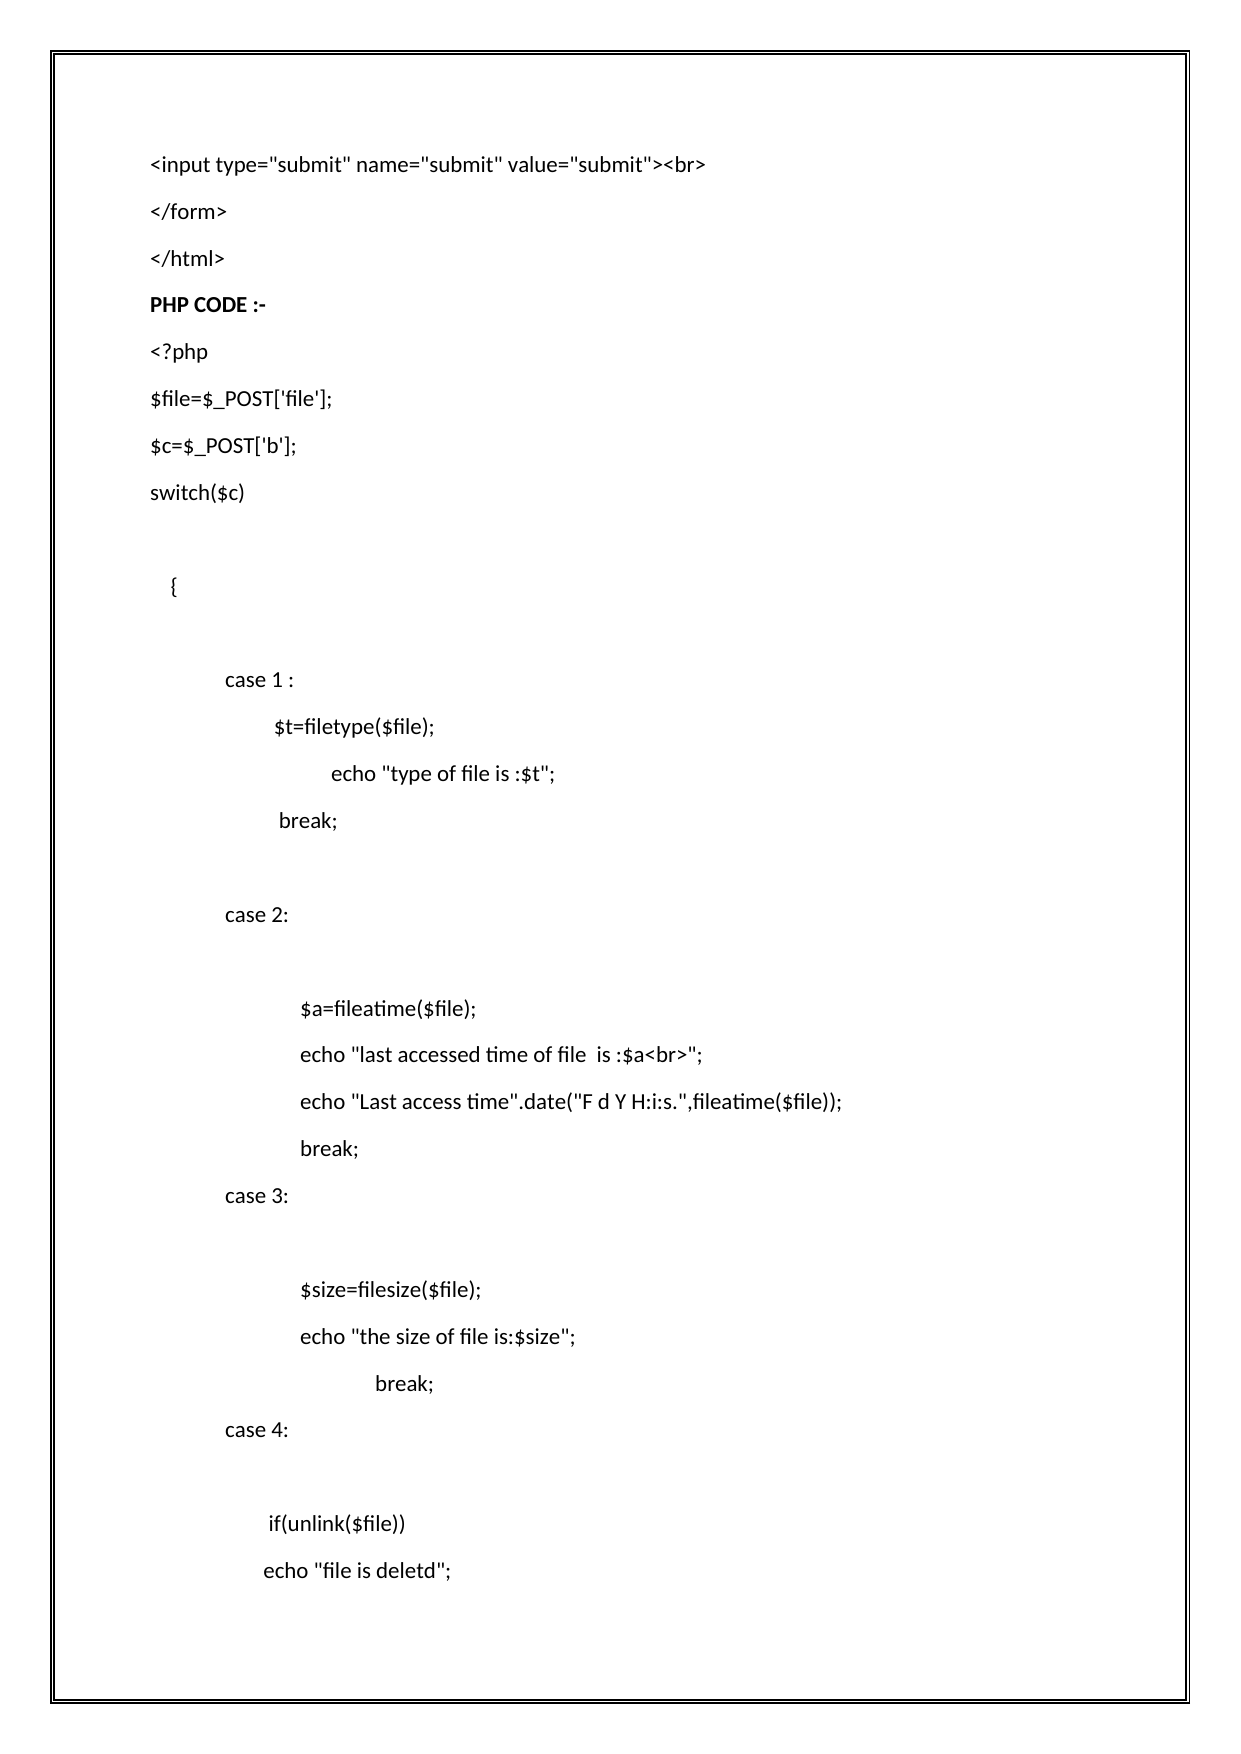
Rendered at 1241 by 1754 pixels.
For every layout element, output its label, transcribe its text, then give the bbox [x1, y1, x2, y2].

text break; [150, 1134, 1090, 1162]
text $file=$_POST['file']; [150, 384, 1090, 412]
text </html> [150, 244, 1090, 272]
text case 2: [150, 900, 1090, 928]
text echo "the size of file is:$size"; [150, 1322, 1090, 1350]
text <input type="submit" name="submit" value="submit"><br> [150, 150, 1090, 178]
text echo "Last access time".date("F d Y H:i:s.",fileatime($file)); [150, 1087, 1090, 1116]
text { [150, 572, 1090, 600]
text <?php [150, 337, 1090, 366]
text break; [150, 1369, 1090, 1397]
text </form> [150, 197, 1090, 225]
text $t=filetype($file); [150, 712, 1090, 741]
text echo "file is deletd"; [150, 1556, 1090, 1584]
text case 3: [150, 1181, 1090, 1209]
text case 1 : [150, 666, 1090, 694]
text echo "type of file is :$t"; [150, 759, 1090, 787]
text if(unlink($file)) [150, 1509, 1090, 1537]
text switch($c) [150, 478, 1090, 506]
text $size=filesize($file); [150, 1275, 1090, 1303]
text $a=fileatime($file); [150, 994, 1090, 1022]
text case 4: [150, 1416, 1090, 1444]
text break; [150, 806, 1090, 834]
text $c=$_POST['b']; [150, 431, 1090, 459]
text echo "last accessed time of file is :$a<br>"; [150, 1041, 1090, 1069]
text PHP CODE :- [150, 291, 1090, 319]
